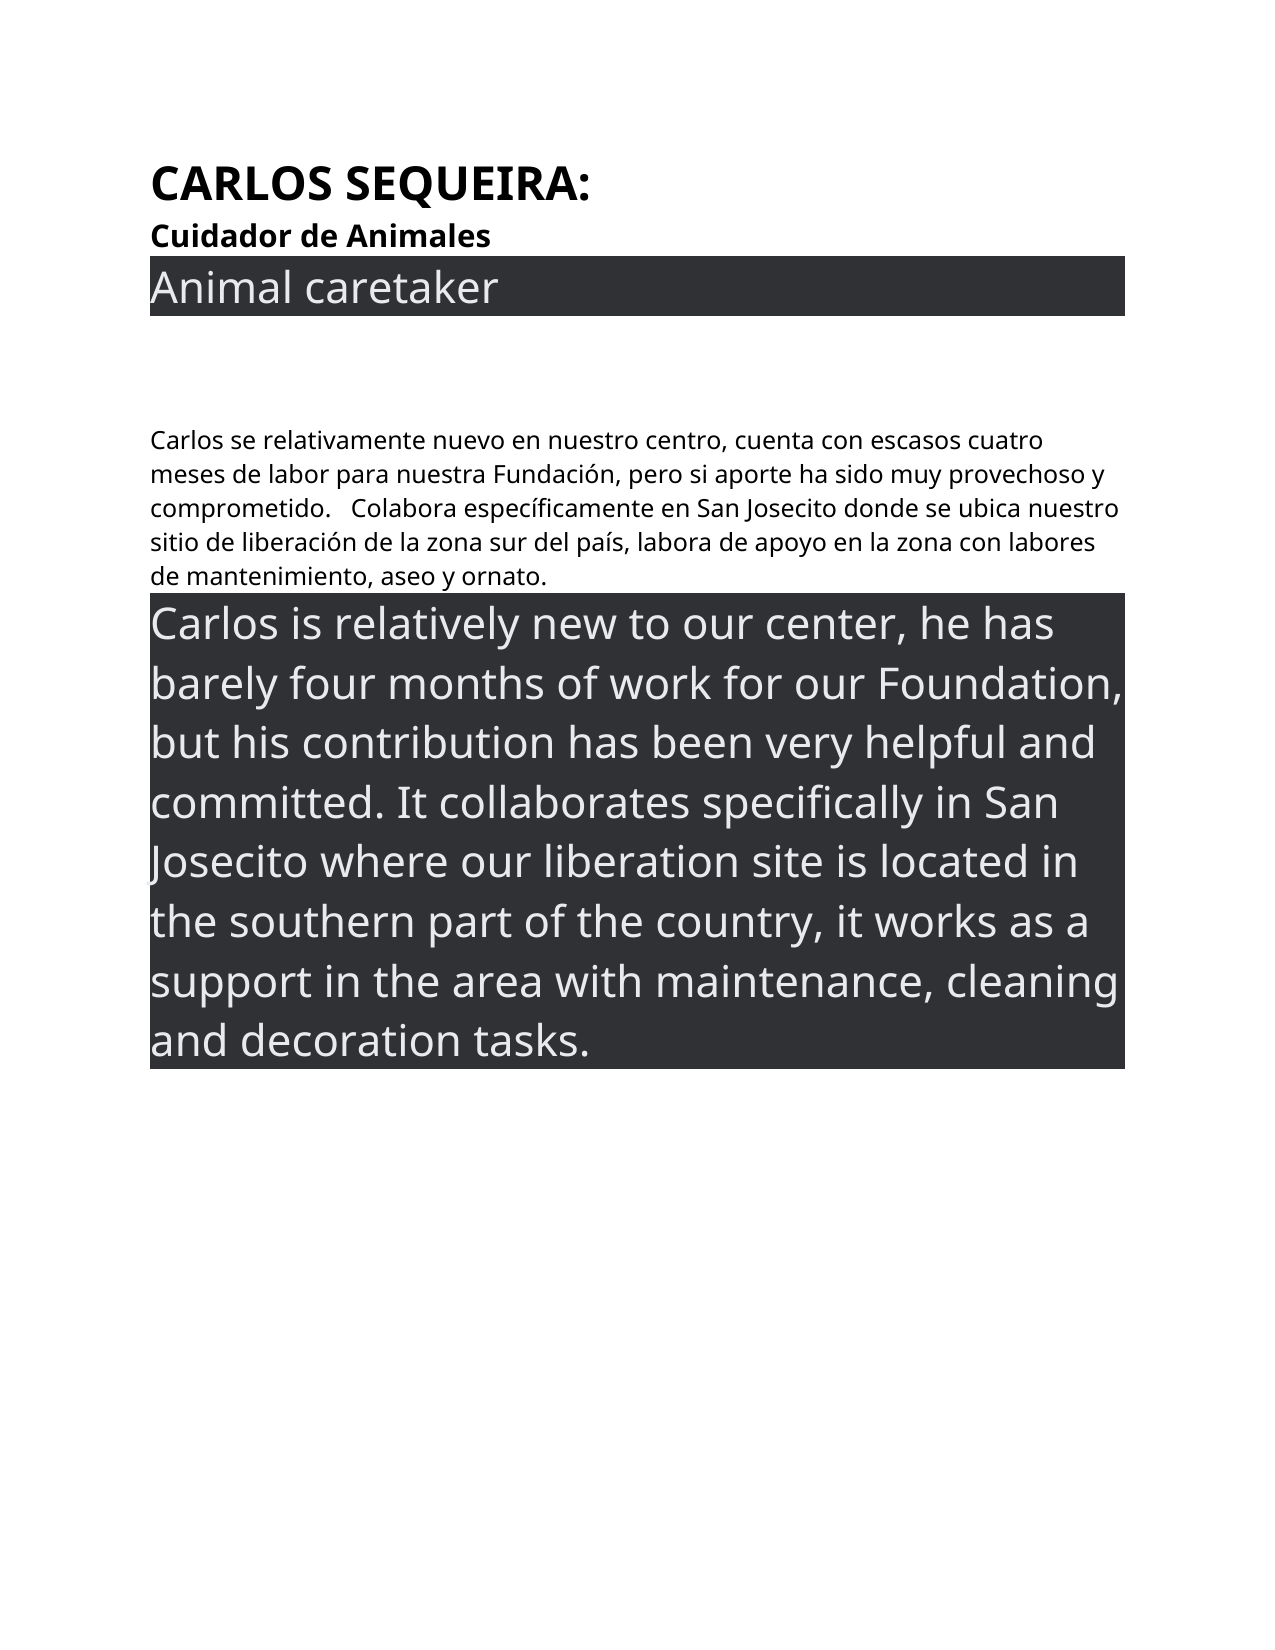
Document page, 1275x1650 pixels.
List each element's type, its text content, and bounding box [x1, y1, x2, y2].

text Animal caretaker [150, 256, 1125, 316]
text Carlos is relatively new to our center, he has barely four months of work for our Foundation, but his contribution has been very helpful and committed. It collaborates specifically in San Josecito where our liberation site is located in the southern part of the country, it works as a support in the area with maintenance, cleaning and decoration tasks. [150, 593, 1125, 1069]
text Cuidador de Animales [150, 214, 1125, 256]
text Carlos se relativamente nuevo en nuestro centro, cuenta con escasos cuatro meses de labor para nuestra Fundación, pero si aporte ha sido muy provechoso y comprometido. Colabora específicamente en San Josecito donde se ubica nuestro sitio de liberación de la zona sur del país, labora de apoyo en la zona con labores de mantenimiento, aseo y ornato. [150, 422, 1125, 593]
text CARLOS SEQUEIRA: [150, 150, 1125, 214]
